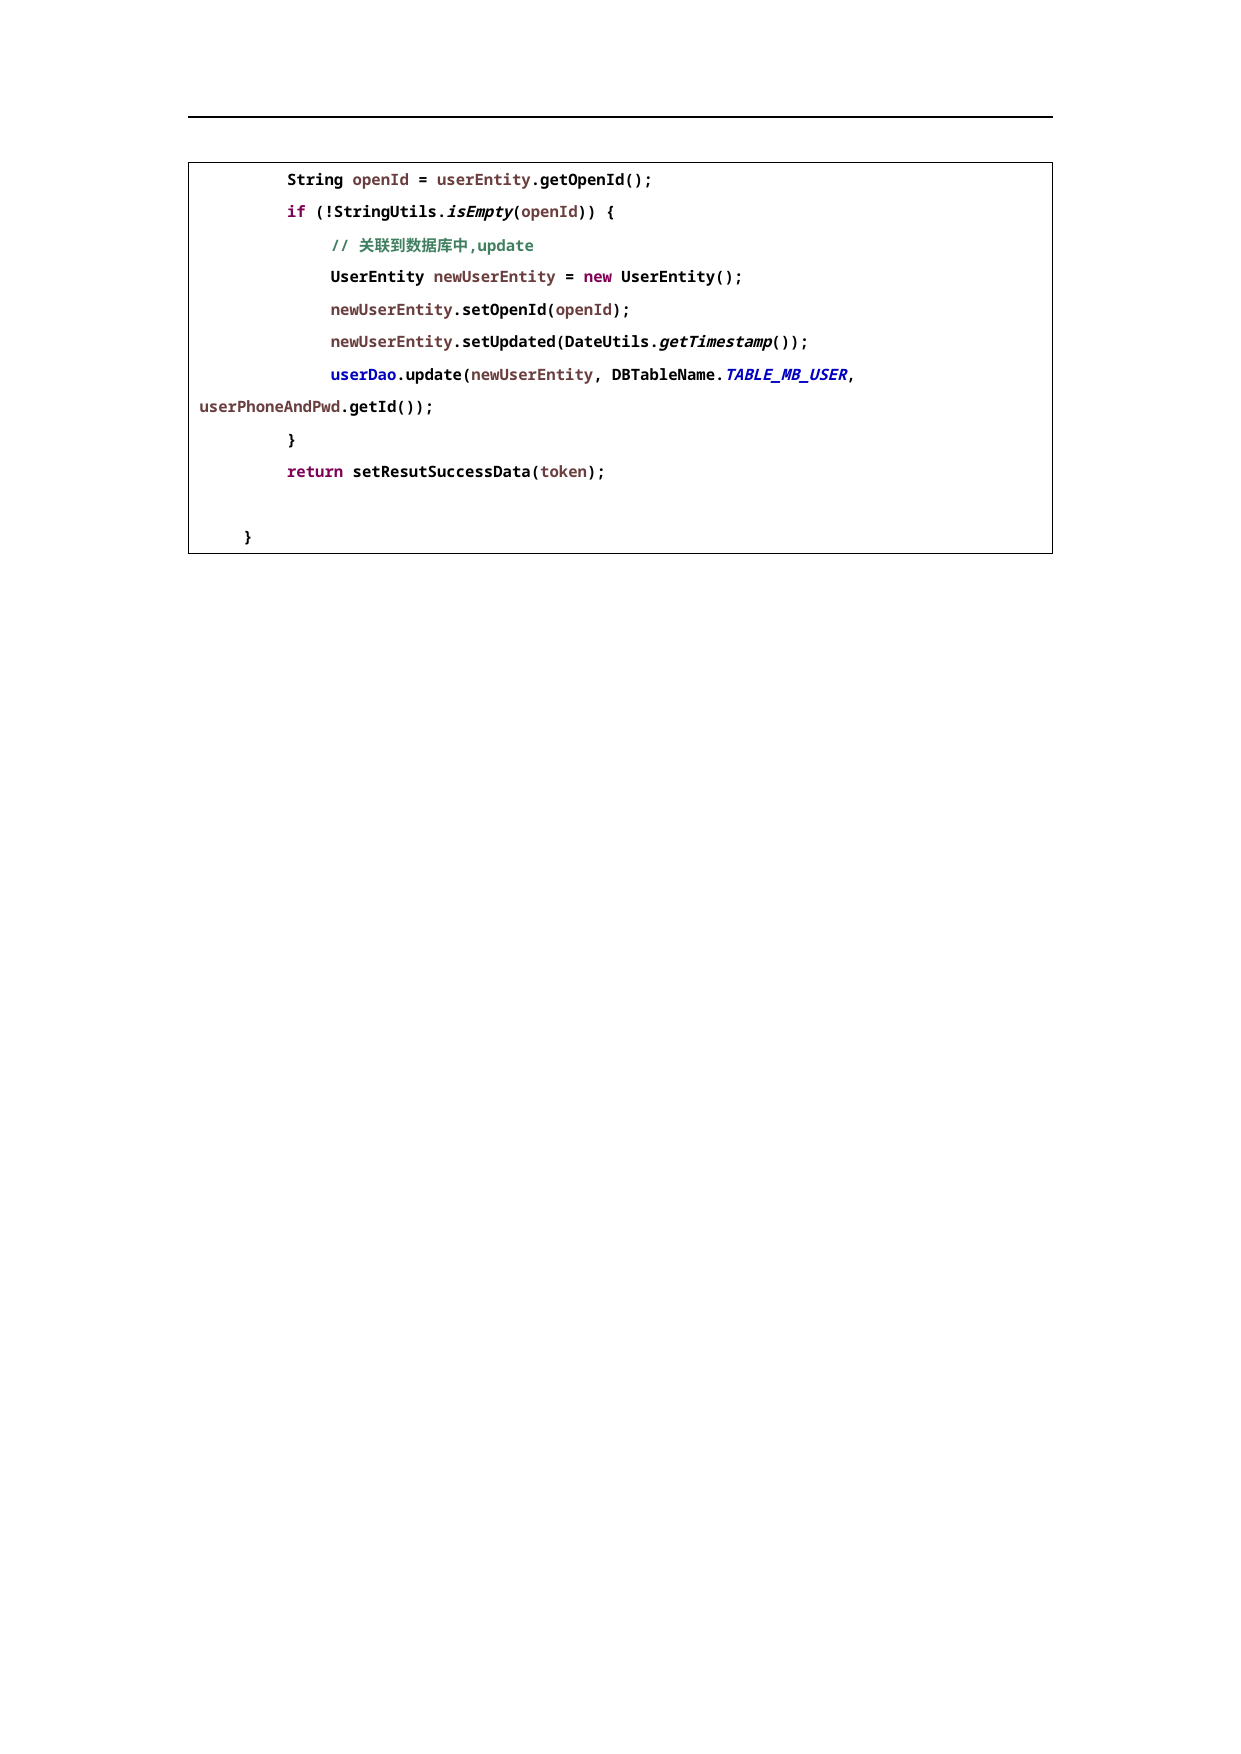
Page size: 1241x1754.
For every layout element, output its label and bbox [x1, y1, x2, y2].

table_header [189, 163, 1052, 553]
